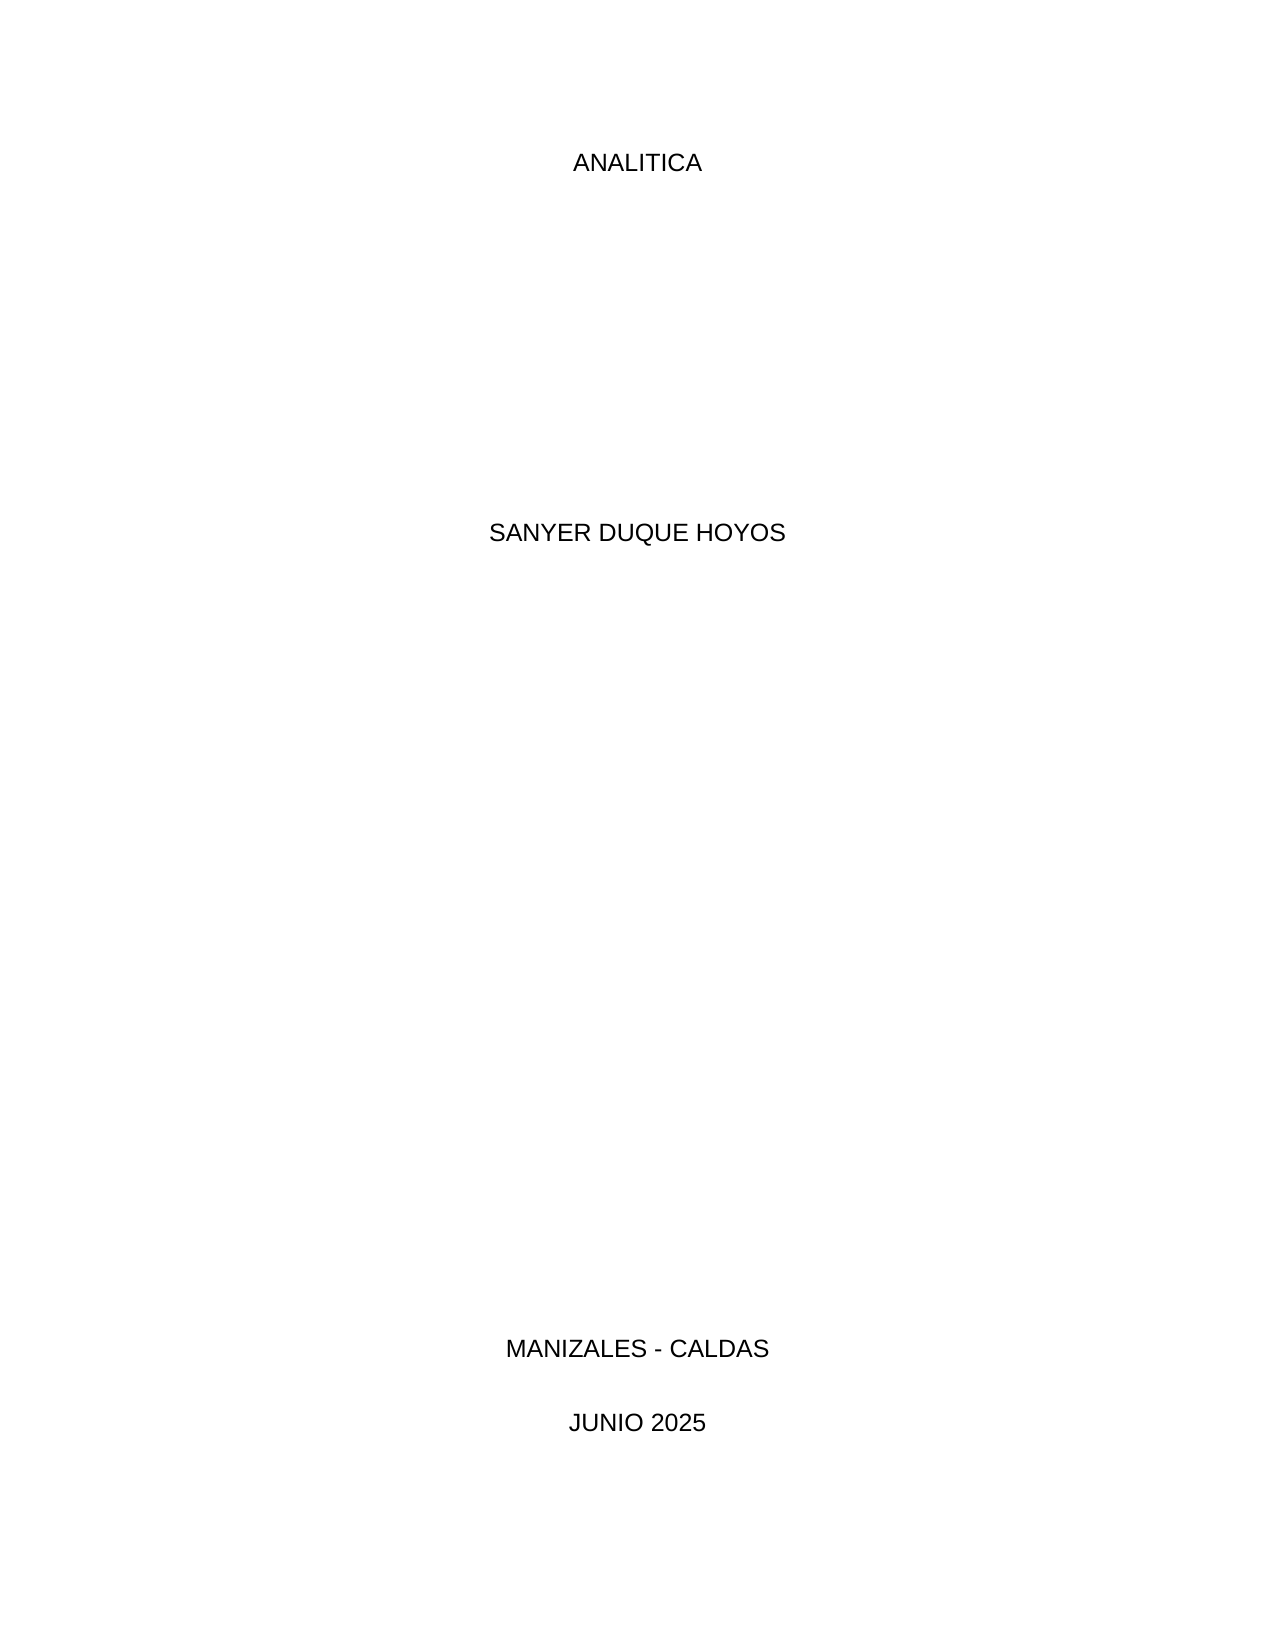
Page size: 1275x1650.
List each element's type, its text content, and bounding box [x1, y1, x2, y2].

text ANALITICA [177, 148, 1098, 176]
text SANYER DUQUE HOYOS [177, 518, 1098, 547]
text MANIZALES - CALDAS [177, 1334, 1098, 1363]
text JUNIO 2025 [177, 1408, 1098, 1437]
